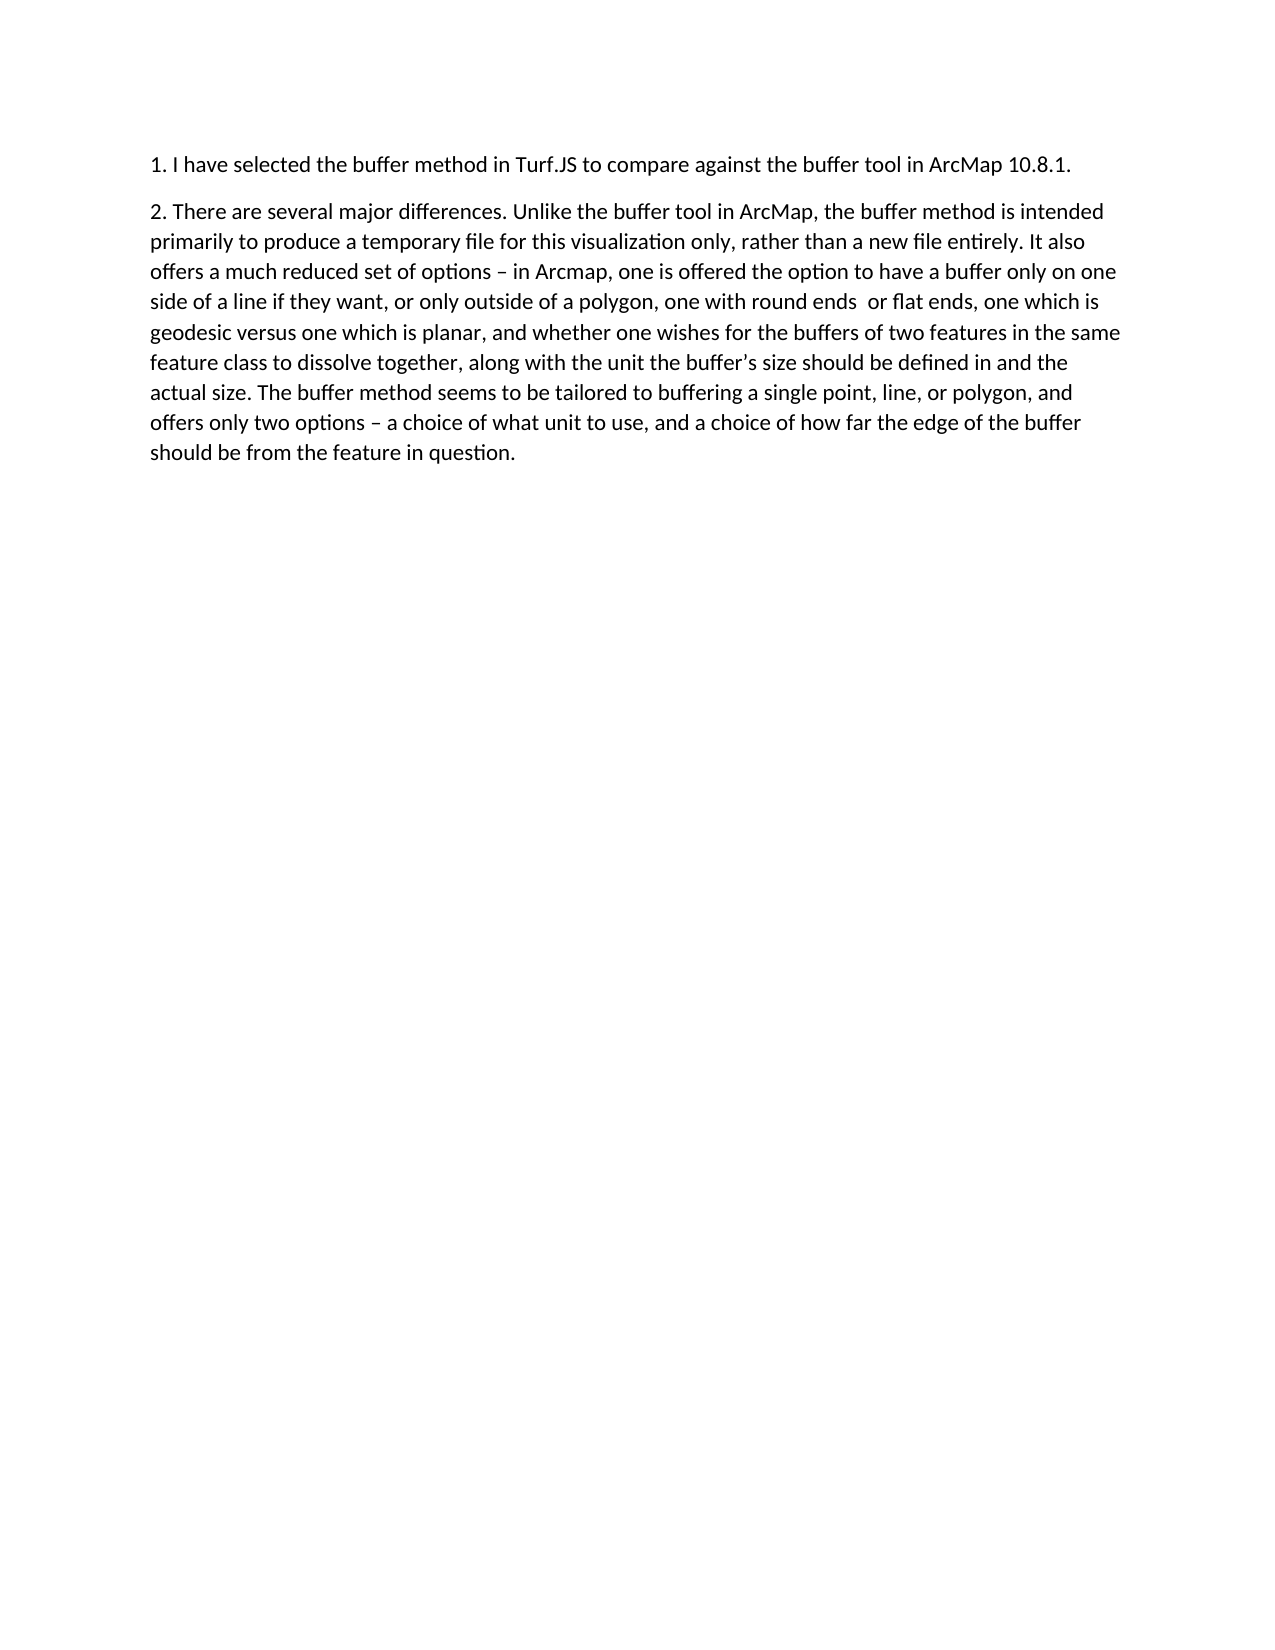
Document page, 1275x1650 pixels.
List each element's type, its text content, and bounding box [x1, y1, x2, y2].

text 2. There are several major differences. Unlike the buffer tool in ArcMap, the buffer method is intended primarily to produce a temporary file for this visualization only, rather than a new file entirely. It also offers a much reduced set of options – in Arcmap, one is offered the option to have a buffer only on one side of a line if they want, or only outside of a polygon, one with round ends or flat ends, one which is geodesic versus one which is planar, and whether one wishes for the buffers of two features in the same feature class to dissolve together, along with the unit the buffer’s size should be defined in and the actual size. The buffer method seems to be tailored to buffering a single point, line, or polygon, and offers only two options – a choice of what unit to use, and a choice of how far the edge of the buffer should be from the feature in question. [150, 197, 1125, 467]
text 1. I have selected the buffer method in Turf.JS to compare against the buffer tool in ArcMap 10.8.1. [150, 150, 1125, 178]
